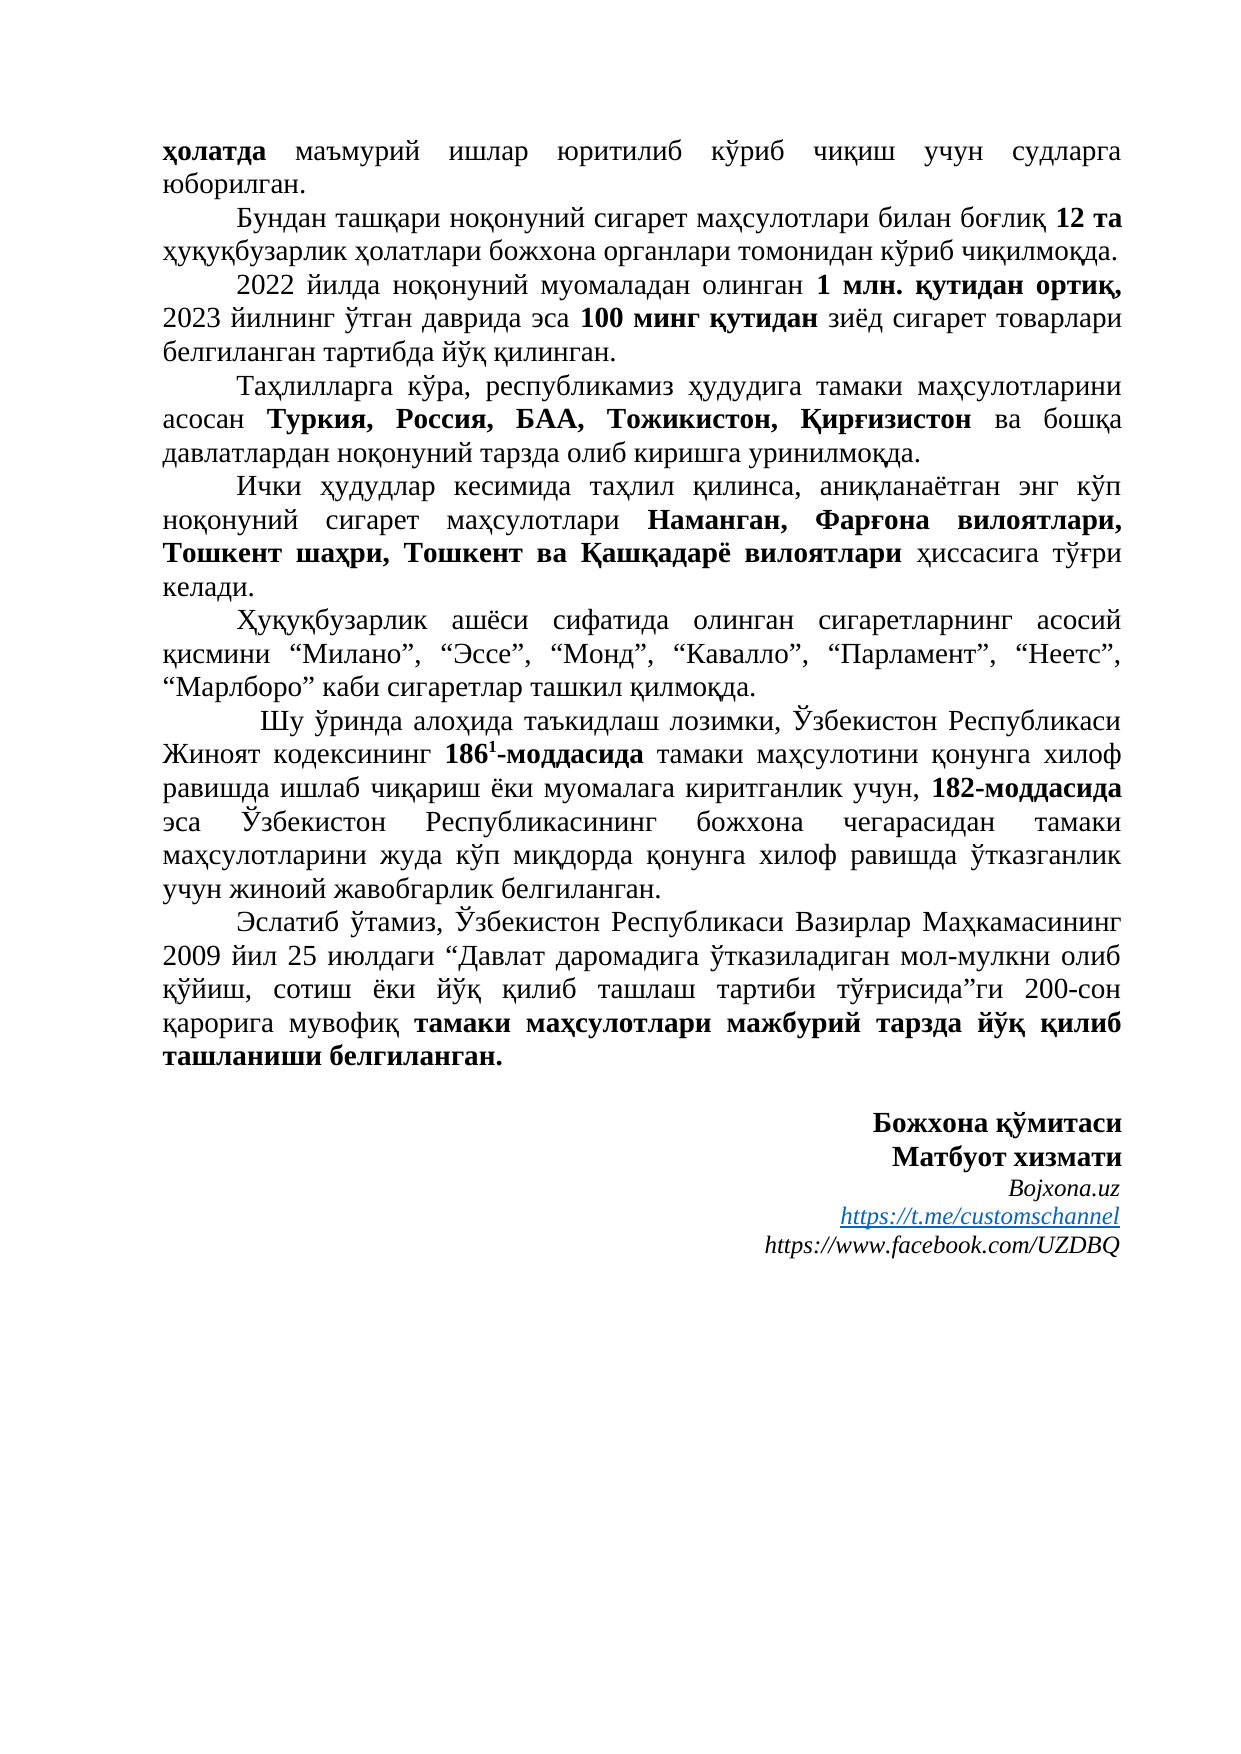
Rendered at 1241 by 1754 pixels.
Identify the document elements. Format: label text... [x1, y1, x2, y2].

text Ички ҳудудлар кесимида таҳлил қилинса, аниқланаётган энг кўп ноқонуний сигарет маҳсулотлари Наманган, Фарғона вилоятлари, Тошкент шаҳри, Тошкент ва Қашқадарё вилоятлари ҳиссасига тўғри келади. [162, 468, 1122, 602]
text Шу ўринда алоҳида таъкидлаш лозимки, Ўзбекистон Республикаси Жиноят кодексининг 1861-моддасида тамаки маҳсулотини қонунга хилоф равишда ишлаб чиқариш ёки муомалага киритганлик учун, 182-моддасида эса Ўзбекистон Республикасининг божхона чегарасидан тамаки маҳсулотларини жуда кўп миқдорда қонунга хилоф равишда ўтказганлик учун жиноий жавобгарлик белгиланган. [162, 703, 1122, 904]
text https://t.me/customschannel [162, 1201, 1122, 1230]
text Ҳуқуқбузарлик ашёси сифатида олинган сигаретларнинг асосий қисмини “Милано”, “Эссе”, “Монд”, “Кавалло”, “Парламент”, “Неетс”, “Марлборо” каби сигаретлар ташкил қилмоқда. [162, 602, 1122, 703]
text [162, 133, 1122, 200]
text Божхона қўмитаси [162, 1106, 1122, 1139]
text Таҳлилларга кўра, республикамиз ҳудудига тамаки маҳсулотларини асосан Туркия, Россия, БАА, Тожикистон, Қирғизистон ва бошқа давлатлардан ноқонуний тарзда олиб киришга уринилмоқда. [162, 368, 1122, 468]
text 2022 йилда ноқонуний муомаладан олинган 1 млн. қутидан ортиқ, 2023 йилнинг ўтган даврида эса 100 минг қутидан зиёд сигарет товарлари белгиланган тартибда йўқ қилинган. [162, 267, 1122, 368]
text Матбуот хизмати [162, 1139, 1122, 1173]
text https://www.facebook.com/UZDBQ [162, 1230, 1122, 1259]
text Бундан ташқари ноқонуний сигарет маҳсулотлари билан боғлиқ 12 та ҳуқуқбузарлик ҳолатлари божхона органлари томонидан кўриб чиқилмоқда. [162, 200, 1122, 267]
text Эслатиб ўтамиз, Ўзбекистон Республикаси Вазирлар Маҳкамасининг 2009 йил 25 июлдаги “Давлат даромадига ўтказиладиган мол-мулкни олиб қўйиш, сотиш ёки йўқ қилиб ташлаш тартиби тўғрисида”ги 200-сон қарорига мувофиқ тамаки маҳсулотлари мажбурий тарзда йўқ қилиб ташланиши белгиланган. [162, 904, 1122, 1072]
text Bojxona.uz [162, 1173, 1122, 1201]
